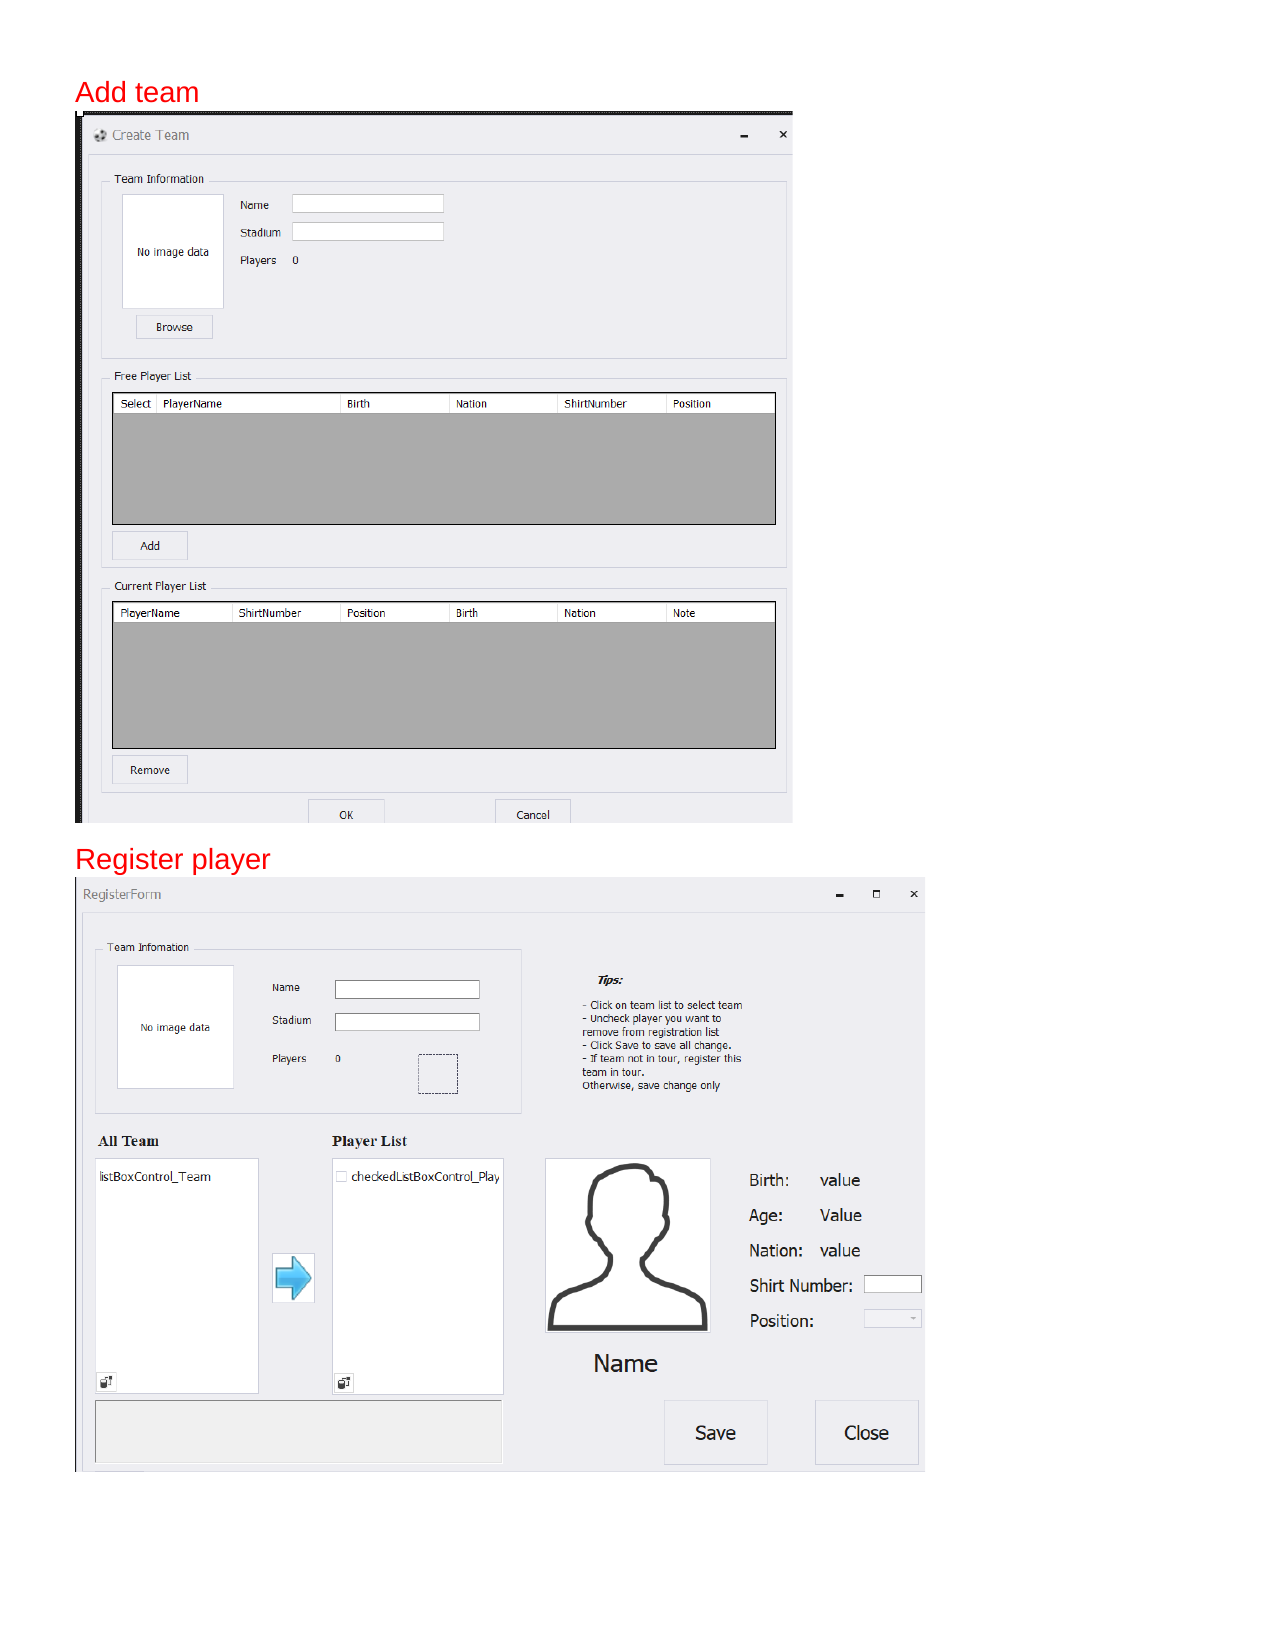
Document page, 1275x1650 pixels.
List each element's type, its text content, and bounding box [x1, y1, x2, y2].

picture [75, 877, 926, 1472]
subtitle Add team [75, 75, 1200, 108]
picture [75, 111, 793, 823]
subtitle Register player [75, 842, 1200, 875]
